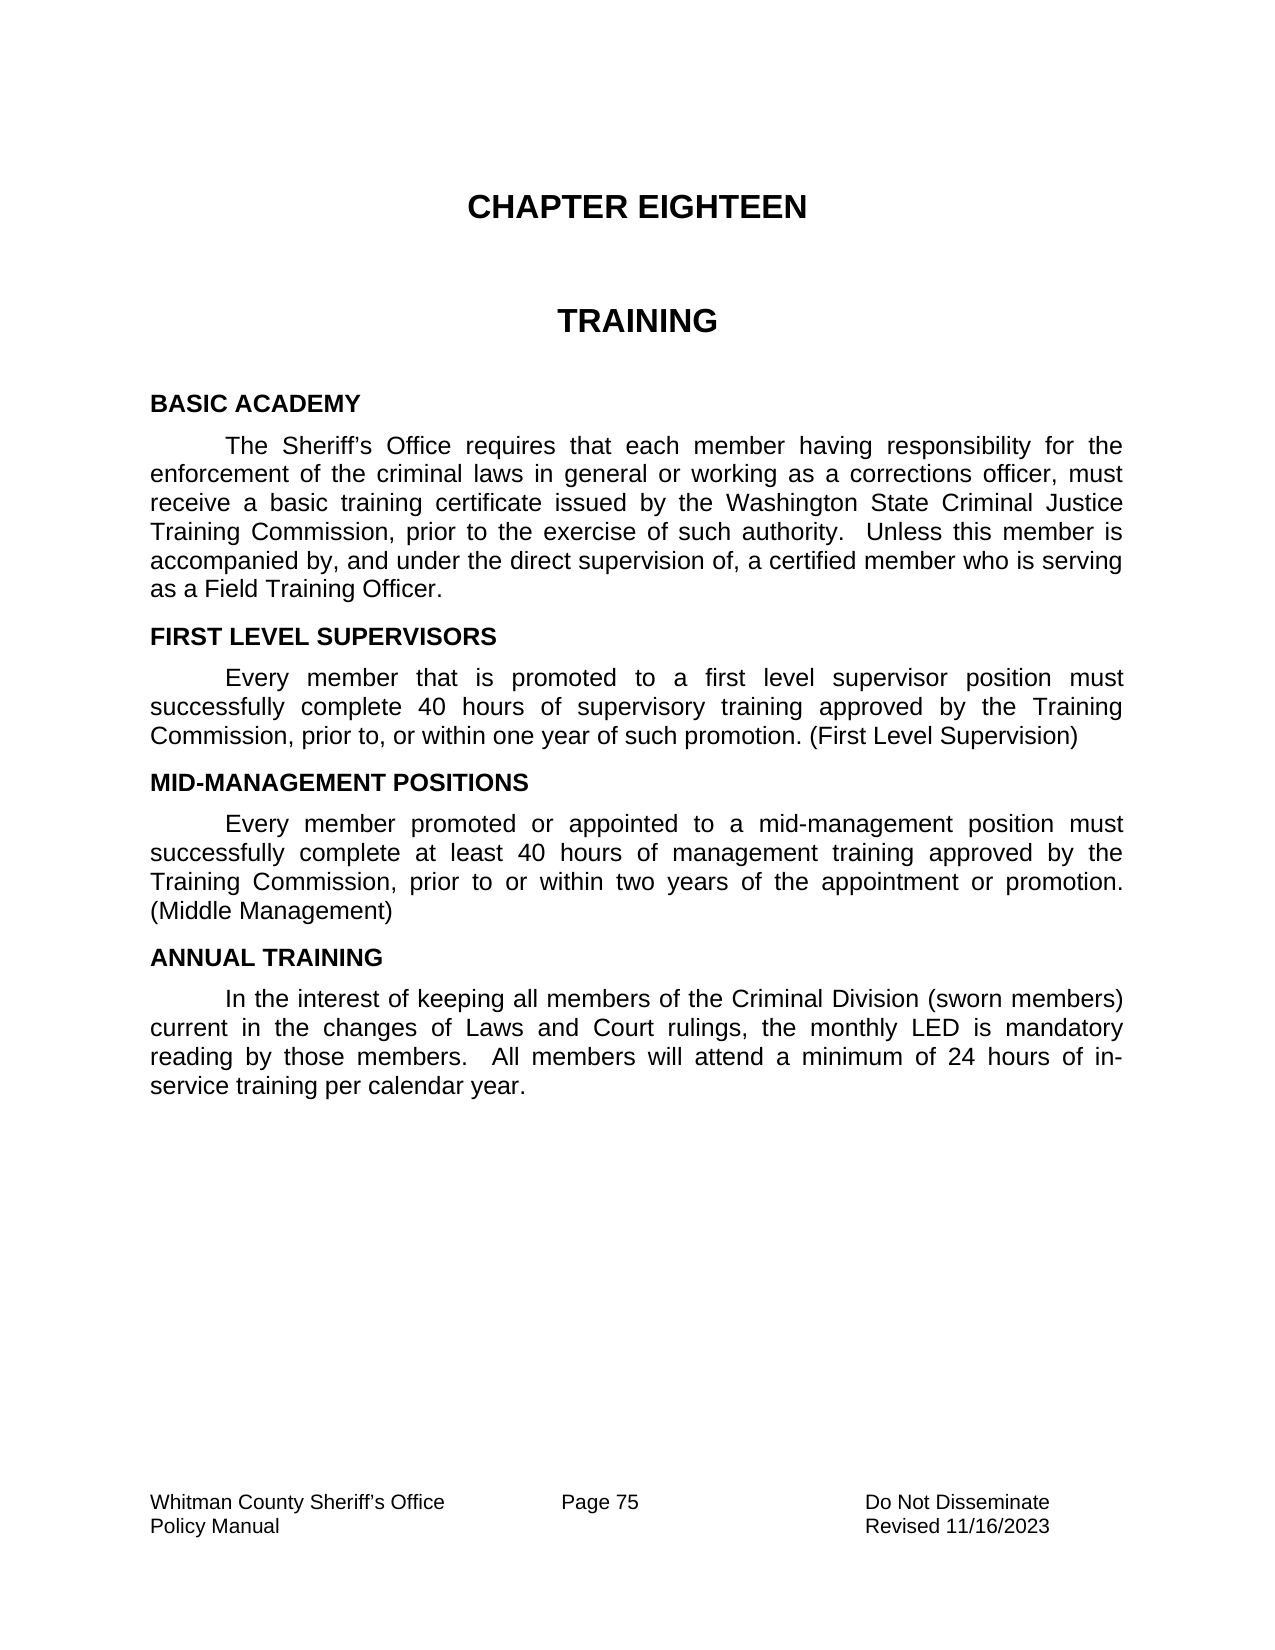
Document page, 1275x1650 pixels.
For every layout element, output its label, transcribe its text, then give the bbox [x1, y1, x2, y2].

text The Sheriff’s Office requires that each member having responsibility for the enforcement of the criminal laws in general or working as a corrections officer, must receive a basic training certificate issued by the Washington State Criminal Justice Training Commission, prior to the exercise of such authority. Unless this member is accompanied by, and under the direct supervision of, a certified member who is serving as a Field Training Officer. [150, 431, 1125, 603]
text CHAPTER EIGHTEEN [150, 187, 1125, 226]
text FIRST LEVEL SUPERVISORS [150, 622, 1125, 651]
text Every member that is promoted to a first level supervisor position must successfully complete 40 hours of supervisory training approved by the Training Commission, prior to, or within one year of such promotion. (First Level Supervision) [150, 663, 1125, 749]
text TRAINING [150, 301, 1125, 339]
text Every member promoted or appointed to a mid-management position must successfully complete at least 40 hours of management training approved by the Training Commission, prior to or within two years of the appointment or promotion. (Middle Management) [150, 809, 1125, 924]
text ANNUAL TRAINING [150, 943, 1125, 972]
text MID-MANAGEMENT POSITIONS [150, 768, 1125, 797]
text In the interest of keeping all members of the Criminal Division (sworn members) current in the changes of Laws and Court rulings, the monthly LED is mandatory reading by those members. All members will attend a minimum of 24 hours of in-service training per calendar year. [150, 984, 1125, 1099]
